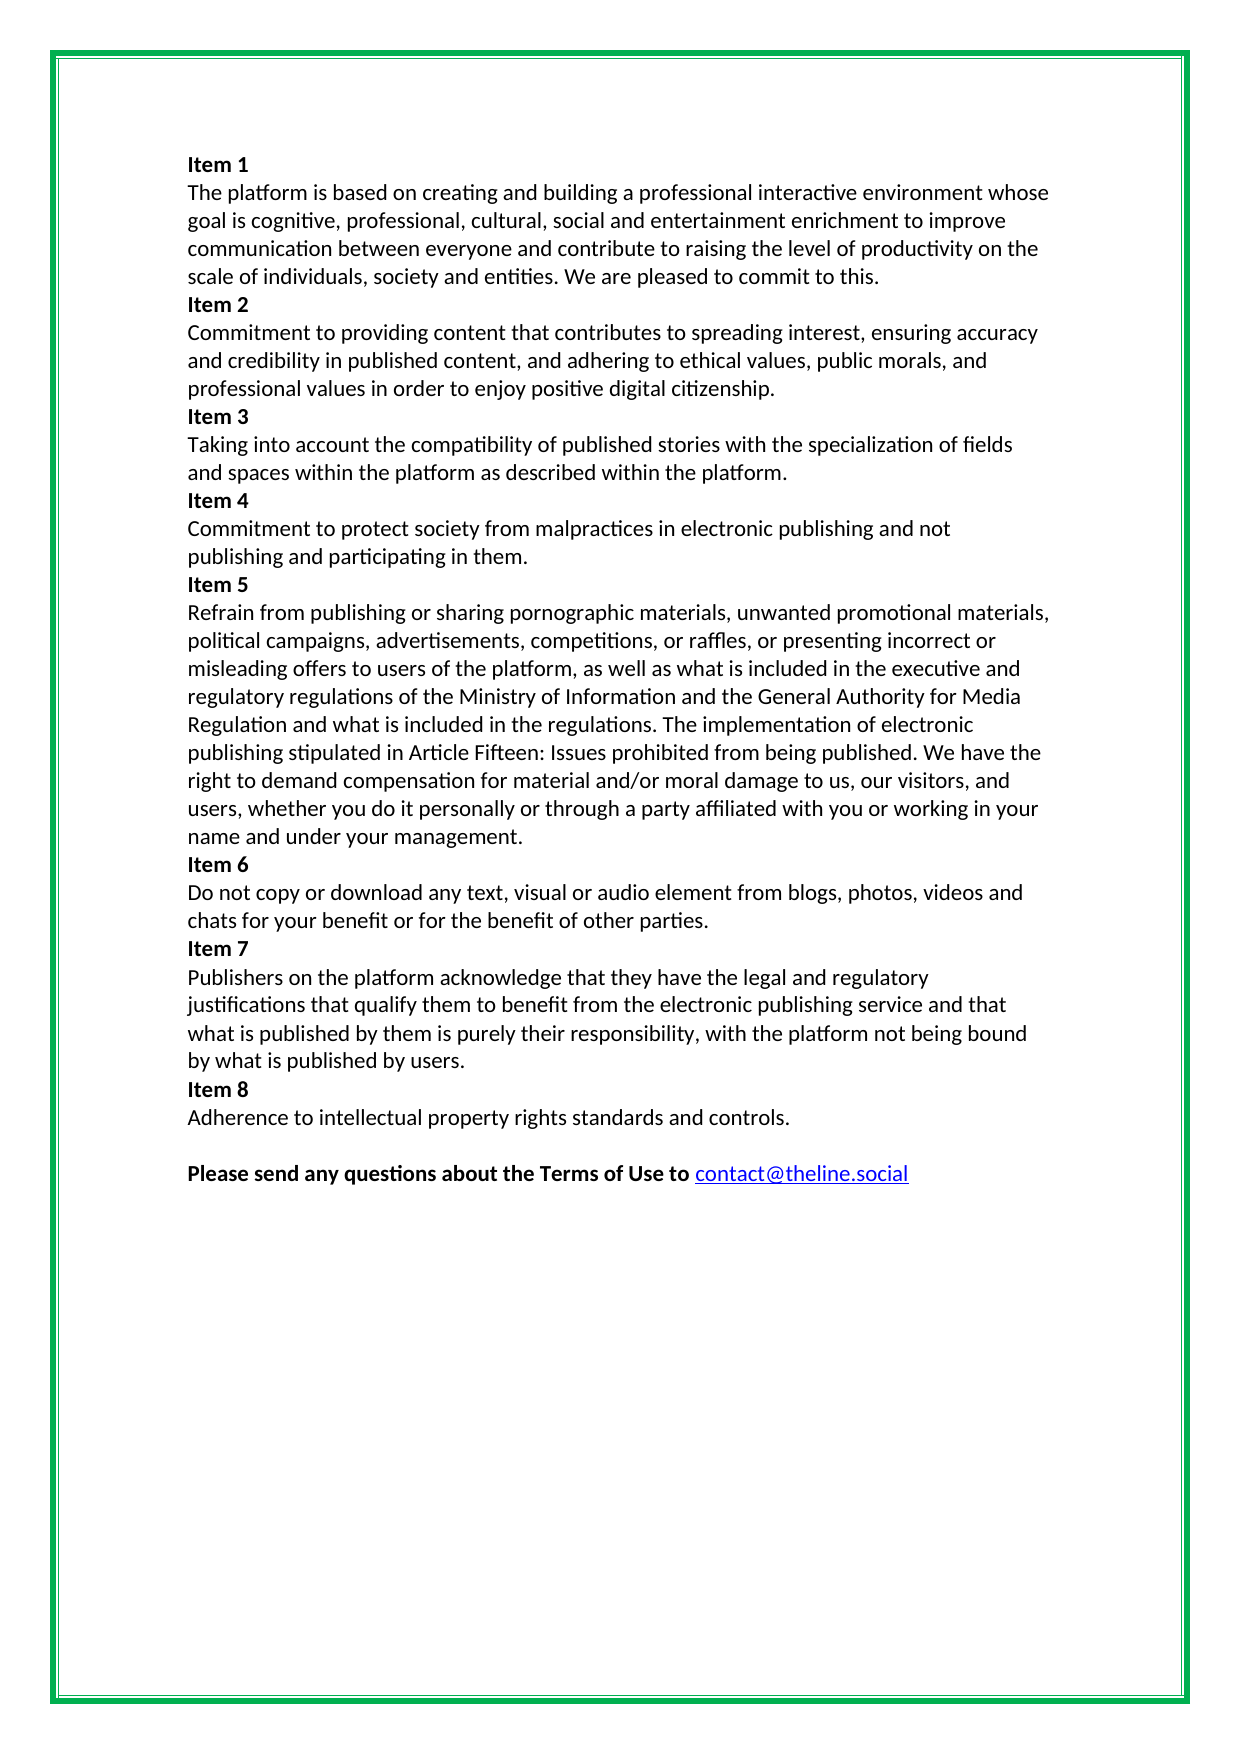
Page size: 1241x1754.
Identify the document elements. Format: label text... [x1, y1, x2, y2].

text Item 7 [187, 934, 1053, 963]
text Commitment to providing content that contributes to spreading interest, ensuring accuracy and credibility in published content, and adhering to ethical values, public morals, and professional values in order to enjoy positive digital citizenship. [187, 318, 1053, 402]
text Item 8 [187, 1075, 1053, 1103]
text Commitment to protect society from malpractices in electronic publishing and not publishing and participating in them. [187, 514, 1053, 570]
text Item 4 [187, 486, 1053, 514]
text Refrain from publishing or sharing pornographic materials, unwanted promotional materials, political campaigns, advertisements, competitions, or raffles, or presenting incorrect or misleading offers to users of the platform, as well as what is included in the executive and regulatory regulations of the Ministry of Information and the General Authority for Media Regulation and what is included in the regulations. The implementation of electronic publishing stipulated in Article Fifteen: Issues prohibited from being published. We have the right to demand compensation for material and/or moral damage to us, our visitors, and users, whether you do it personally or through a party affiliated with you or working in your name and under your management. [187, 598, 1053, 851]
text Item 6 [187, 851, 1053, 878]
text Item 1 [187, 150, 1053, 178]
text Adherence to intellectual property rights standards and controls. [187, 1103, 1053, 1131]
text Taking into account the compatibility of published stories with the specialization of fields and spaces within the platform as described within the platform. [187, 430, 1053, 486]
text Do not copy or download any text, visual or audio element from blogs, photos, videos and chats for your benefit or for the benefit of other parties. [187, 878, 1053, 934]
text Item 5 [187, 570, 1053, 598]
text Item 2 [187, 290, 1053, 318]
text Publishers on the platform acknowledge that they have the legal and regulatory justifications that qualify them to benefit from the electronic publishing service and that what is published by them is purely their responsibility, with the platform not being bound by what is published by users. [187, 963, 1053, 1075]
text Please send any questions about the Terms of Use to contact@theline.social [187, 1159, 1053, 1187]
text Item 3 [187, 402, 1053, 430]
text The platform is based on creating and building a professional interactive environment whose goal is cognitive, professional, cultural, social and entertainment enrichment to improve communication between everyone and contribute to raising the level of productivity on the scale of individuals, society and entities. We are pleased to commit to this. [187, 178, 1053, 290]
